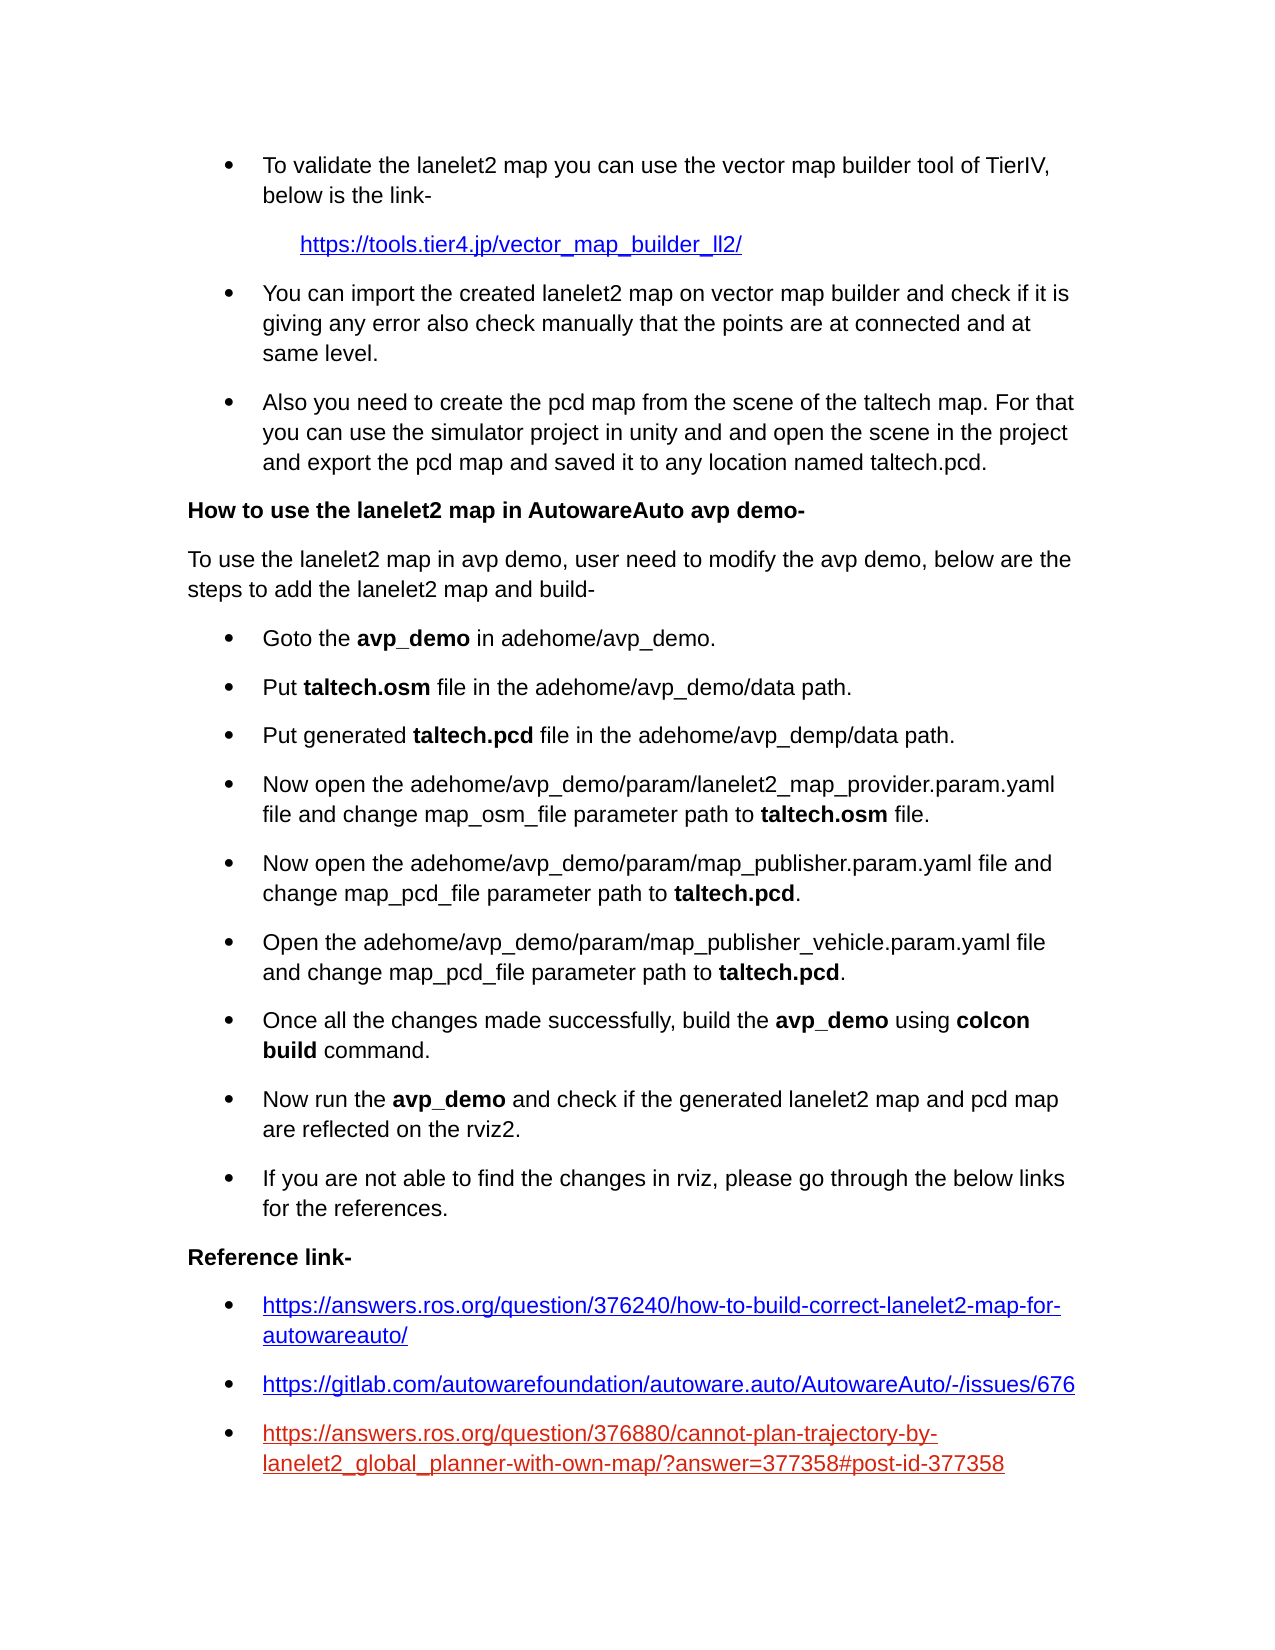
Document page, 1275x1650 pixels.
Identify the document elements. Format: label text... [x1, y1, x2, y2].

list Also you need to create the pcd map from the scene of the taltech map. For that you can use the simulator project in unity and and open the scene in the project and export the pcd map and saved it to any location named taltech.pcd. [225, 386, 1087, 476]
list Now open the adehome/avp_demo/param/lanelet2_map_provider.param.yaml file and change map_osm_file parameter path to taltech.osm file. [225, 769, 1087, 829]
list Once all the changes made successfully, build the avp_demo using colcon build command. [225, 1005, 1087, 1065]
list If you are not able to find the changes in rviz, please go through the below links for the references. [225, 1162, 1087, 1222]
list https://answers.ros.org/question/376880/cannot-plan-trajectory-by-lanelet2_global_planner-with-own-map/?answer=377358#post-id-377358 [225, 1417, 1087, 1477]
list Now open the adehome/avp_demo/param/map_publisher.param.yaml file and change map_pcd_file parameter path to taltech.pcd. [225, 847, 1087, 907]
list You can import the created lanelet2 map on vector map builder and check if it is giving any error also check manually that the points are at connected and at same level. [225, 277, 1087, 367]
list To validate the lanelet2 map you can use the vector map builder tool of TierIV, below is the link- [225, 150, 1087, 210]
list Open the adehome/avp_demo/param/map_publisher_vehicle.param.yaml file and change map_pcd_file parameter path to taltech.pcd. [225, 926, 1087, 986]
list Put generated taltech.pcd file in the adehome/avp_demp/data path. [225, 720, 1087, 750]
list Goto the avp_demo in adehome/avp_demo. [225, 622, 1087, 652]
list Put taltech.osm file in the adehome/avp_demo/data path. [225, 671, 1087, 701]
text Reference link- [187, 1241, 1087, 1271]
list https://answers.ros.org/question/376240/how-to-build-correct-lanelet2-map-for-autowareauto/ [225, 1290, 1087, 1350]
list Now run the avp_demo and check if the generated lanelet2 map and pcd map are reflected on the rviz2. [225, 1084, 1087, 1144]
text To use the lanelet2 map in avp demo, user need to modify the avp demo, below are the steps to add the lanelet2 map and build- [187, 544, 1087, 604]
list https://gitlab.com/autowarefoundation/autoware.auto/AutowareAuto/-/issues/676 [225, 1369, 1087, 1399]
text How to use the lanelet2 map in AutowareAuto avp demo- [187, 495, 1087, 525]
text https://tools.tier4.jp/vector_map_builder_ll2/ [300, 229, 1087, 259]
